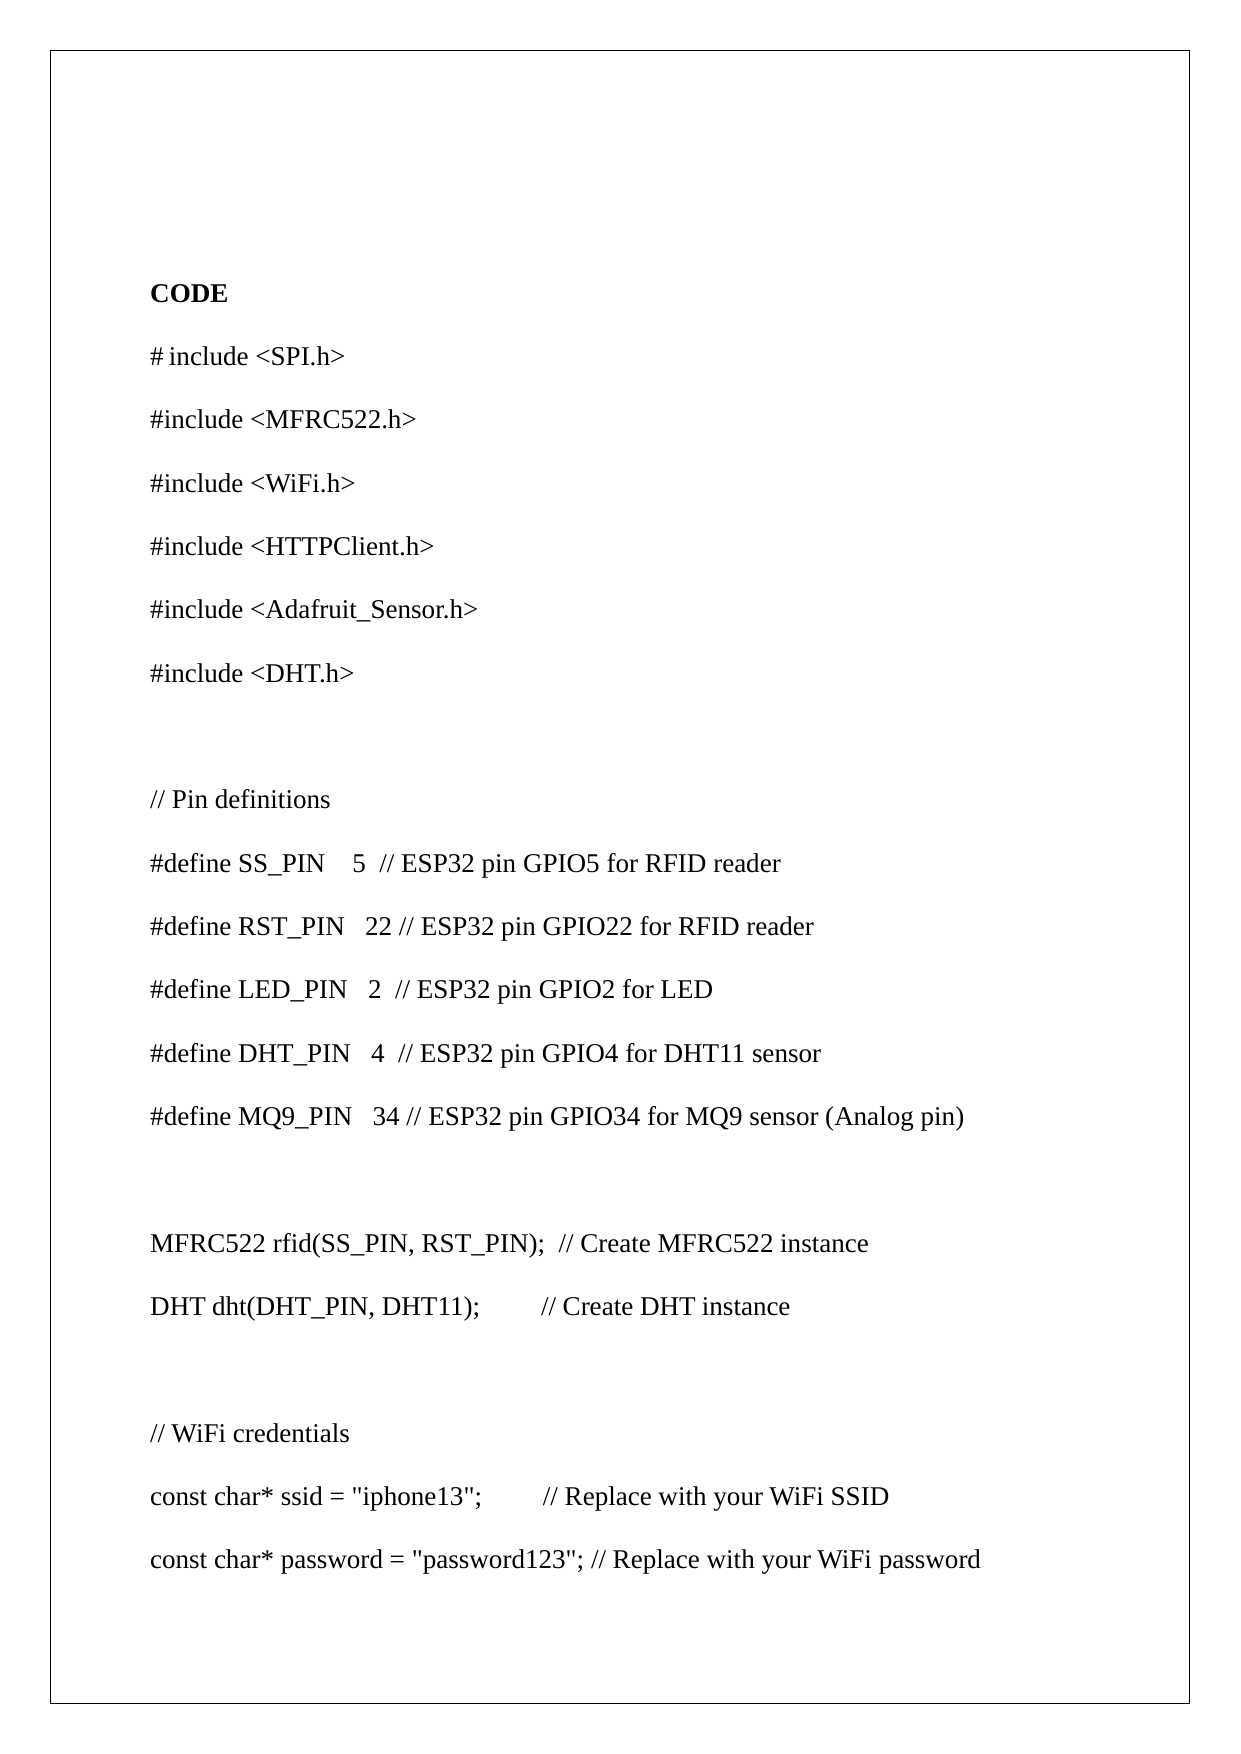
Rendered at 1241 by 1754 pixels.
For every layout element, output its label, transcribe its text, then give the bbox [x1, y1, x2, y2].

text #include <MFRC522.h> [150, 403, 1090, 434]
text // Pin definitions [150, 783, 1090, 814]
text #include <HTTPClient.h> [150, 530, 1090, 561]
text #include <DHT.h> [150, 657, 1090, 688]
text #define LED_PIN 2 // ESP32 pin GPIO2 for LED [150, 973, 1090, 1004]
text CODE [150, 277, 1090, 308]
text const char* password = "password123"; // Replace with your WiFi password [150, 1543, 1090, 1574]
text #define DHT_PIN 4 // ESP32 pin GPIO4 for DHT11 sensor [150, 1037, 1090, 1068]
text #include <WiFi.h> [150, 467, 1090, 498]
text # include <SPI.h> [150, 340, 1090, 371]
text DHT dht(DHT_PIN, DHT11); // Create DHT instance [150, 1290, 1090, 1321]
text MFRC522 rfid(SS_PIN, RST_PIN); // Create MFRC522 instance [150, 1227, 1090, 1258]
text #define SS_PIN 5 // ESP32 pin GPIO5 for RFID reader [150, 847, 1090, 878]
text #include <Adafruit_Sensor.h> [150, 593, 1090, 624]
text const char* ssid = "iphone13"; // Replace with your WiFi SSID [150, 1480, 1090, 1511]
text #define RST_PIN 22 // ESP32 pin GPIO22 for RFID reader [150, 910, 1090, 941]
text #define MQ9_PIN 34 // ESP32 pin GPIO34 for MQ9 sensor (Analog pin) [150, 1100, 1090, 1131]
text // WiFi credentials [150, 1417, 1090, 1448]
